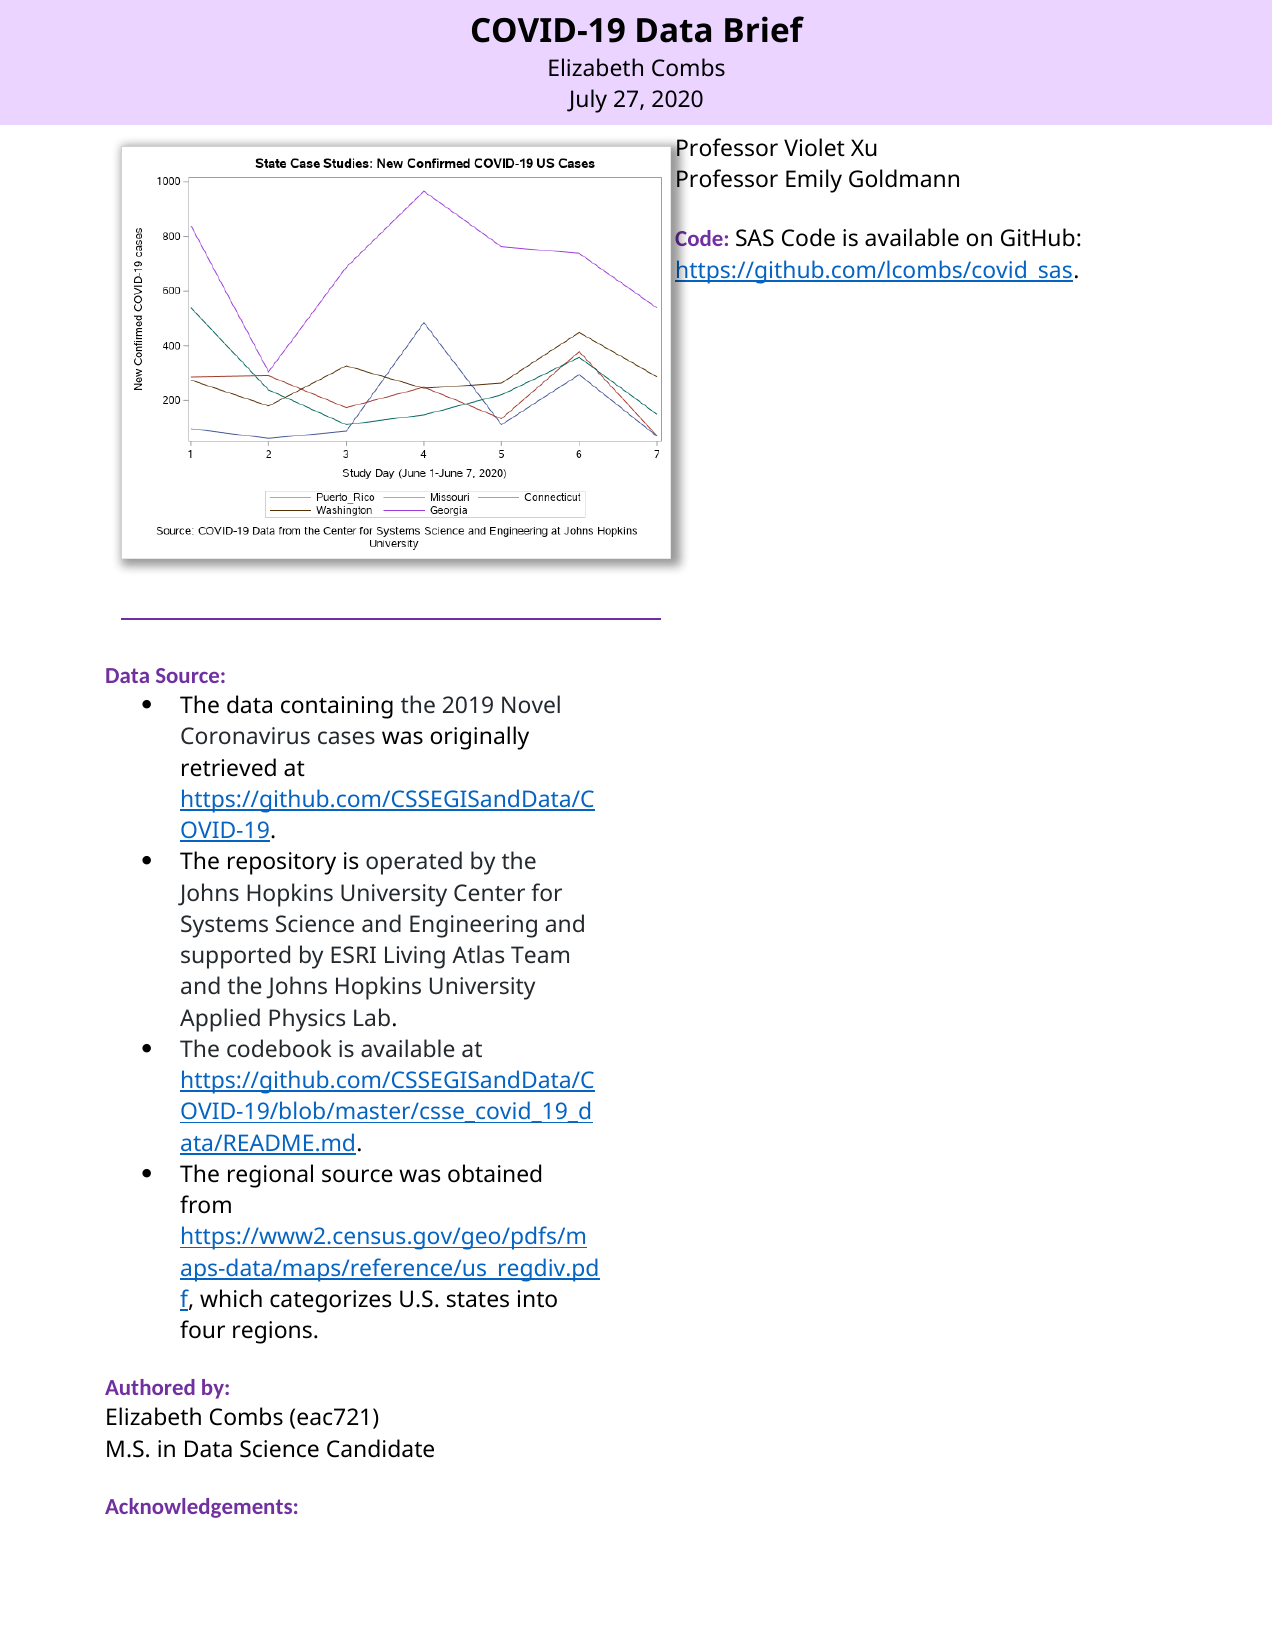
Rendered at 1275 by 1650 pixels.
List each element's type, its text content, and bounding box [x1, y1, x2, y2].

text Professor Emily Goldmann [688, 163, 1170, 194]
text Elizabeth Combs (eac721) [105, 1401, 600, 1433]
text Code: SAS Code is available on GitHub: https://github.com/lcombs/covid_sas. [688, 222, 1170, 285]
list The repository is operated by the Johns Hopkins University Center for Systems Science and Engineering and supported by ESRI Living Atlas Team and the Johns Hopkins University Applied Physics Lab. [403, 845, 600, 1033]
list The regional source was obtained from https://www2.census.gov/geo/pdfs/maps-data/maps/reference/us_regdiv.pdf, which categorizes U.S. states into four regions. [142, 1158, 600, 1345]
text Acknowledgements: [105, 1492, 600, 1520]
text Authored by: [105, 1373, 600, 1401]
text Professor Violet Xu [675, 132, 1170, 163]
list The data containing the 2019 Novel Coronavirus cases was originally retrieved at https://github.com/CSSEGISandData/COVID-19. [142, 689, 600, 845]
list The repository is operated by the Johns Hopkins University Center for Systems Science and Engineering and supported by ESRI Living Atlas Team and the Johns Hopkins University Applied Physics Lab. [142, 845, 365, 1033]
list The codebook is available at https://github.com/CSSEGISandData/COVID-19/blob/master/csse_covid_19_data/README.md. [142, 1033, 600, 1158]
picture [121, 146, 671, 559]
text Data Source: [105, 661, 600, 689]
text M.S. in Data Science Candidate [105, 1433, 600, 1464]
